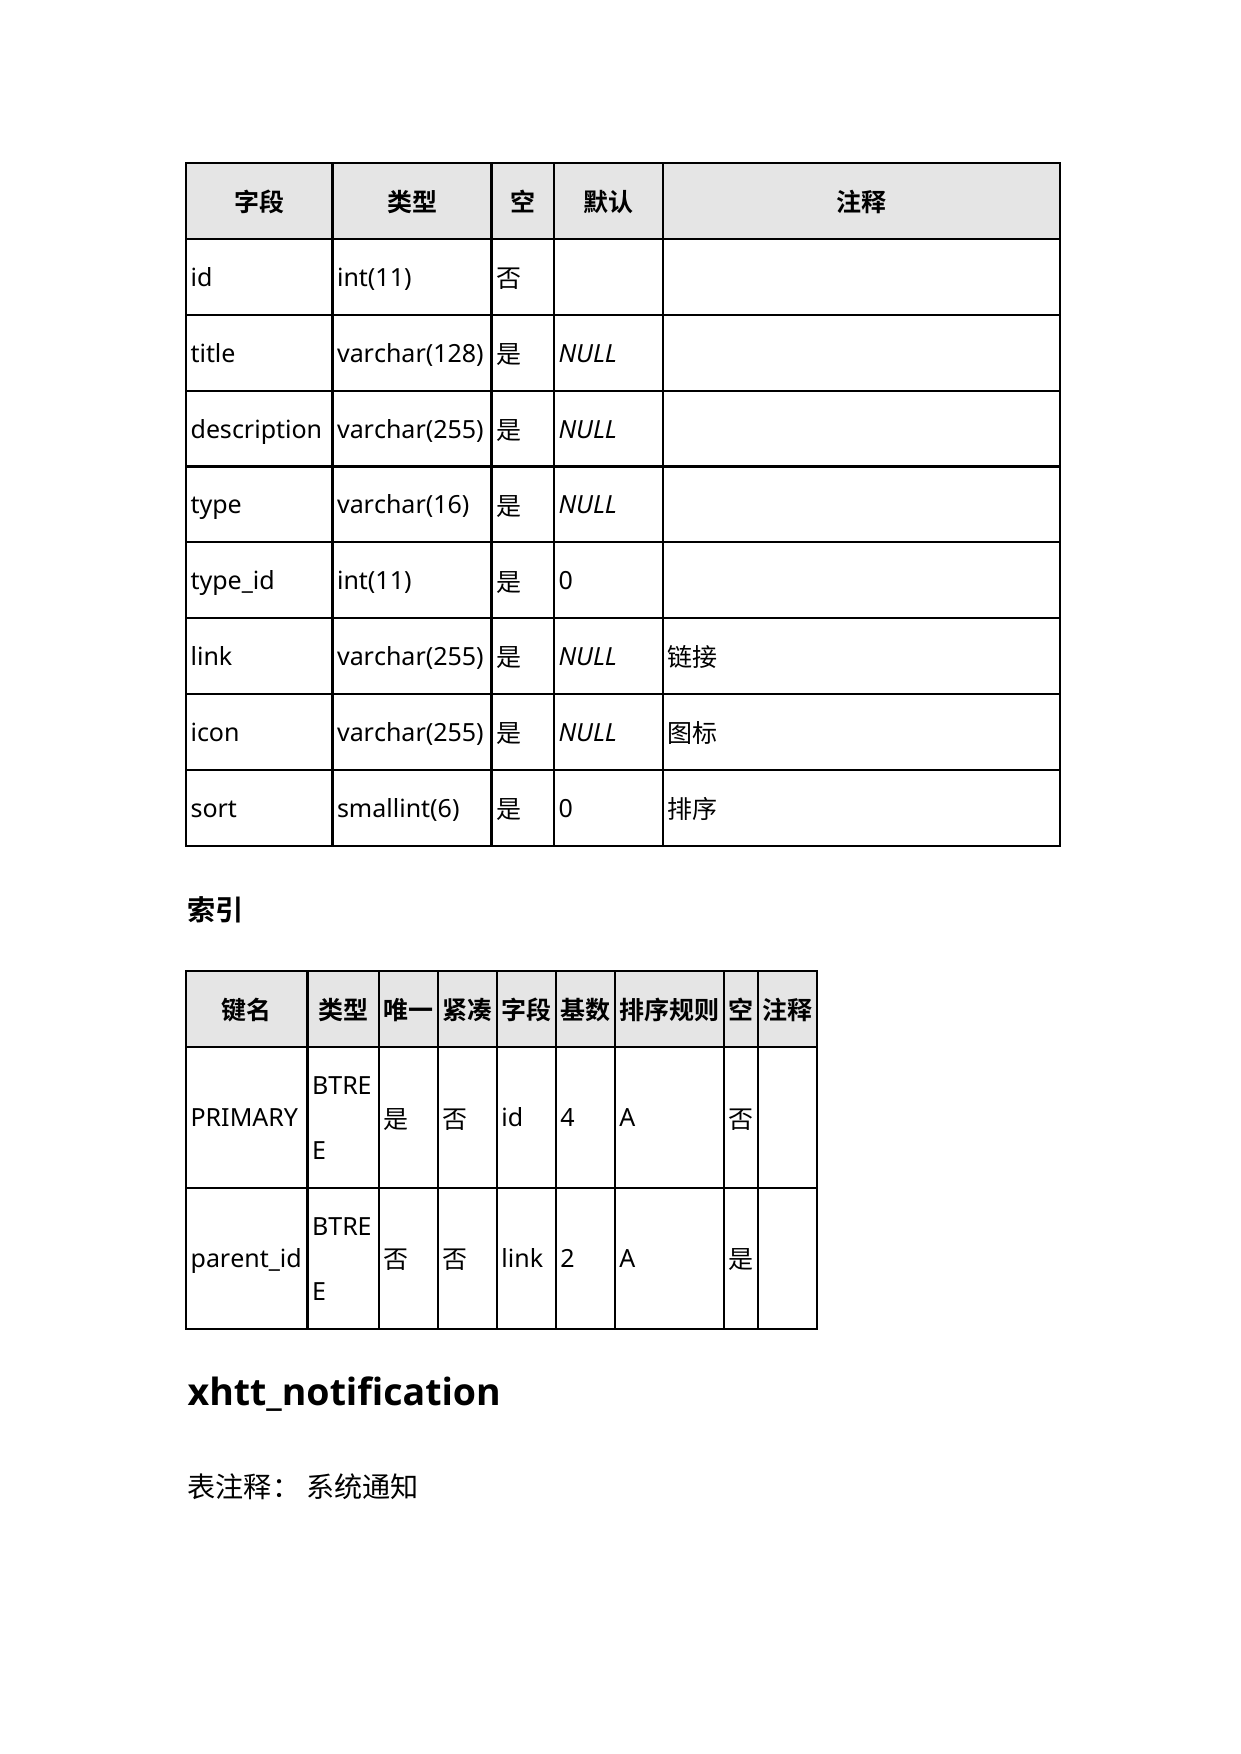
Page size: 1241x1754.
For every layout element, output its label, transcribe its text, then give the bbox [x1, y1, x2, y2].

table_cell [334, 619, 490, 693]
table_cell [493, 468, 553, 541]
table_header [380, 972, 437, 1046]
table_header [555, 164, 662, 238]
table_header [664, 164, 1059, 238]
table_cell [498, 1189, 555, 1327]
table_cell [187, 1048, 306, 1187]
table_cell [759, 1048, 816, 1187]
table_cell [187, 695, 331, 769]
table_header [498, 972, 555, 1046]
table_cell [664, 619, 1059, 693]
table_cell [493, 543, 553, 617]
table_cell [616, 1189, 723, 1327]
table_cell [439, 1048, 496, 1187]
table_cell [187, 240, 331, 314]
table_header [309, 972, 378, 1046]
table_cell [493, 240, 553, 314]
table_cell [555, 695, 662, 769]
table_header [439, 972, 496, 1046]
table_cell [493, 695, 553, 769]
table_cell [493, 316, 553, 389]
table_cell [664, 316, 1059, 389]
subtitle 索引 [187, 876, 1053, 941]
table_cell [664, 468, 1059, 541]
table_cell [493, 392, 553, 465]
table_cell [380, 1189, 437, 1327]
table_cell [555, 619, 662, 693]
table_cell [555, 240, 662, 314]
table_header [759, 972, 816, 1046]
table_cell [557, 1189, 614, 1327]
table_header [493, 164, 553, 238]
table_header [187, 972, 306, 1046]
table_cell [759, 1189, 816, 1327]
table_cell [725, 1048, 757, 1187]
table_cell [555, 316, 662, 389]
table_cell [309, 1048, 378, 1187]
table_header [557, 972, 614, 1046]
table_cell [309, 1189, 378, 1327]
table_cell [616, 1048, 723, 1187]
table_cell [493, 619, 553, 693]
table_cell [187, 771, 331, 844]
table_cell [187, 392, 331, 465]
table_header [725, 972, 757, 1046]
subtitle xhtt_notification [187, 1359, 1053, 1424]
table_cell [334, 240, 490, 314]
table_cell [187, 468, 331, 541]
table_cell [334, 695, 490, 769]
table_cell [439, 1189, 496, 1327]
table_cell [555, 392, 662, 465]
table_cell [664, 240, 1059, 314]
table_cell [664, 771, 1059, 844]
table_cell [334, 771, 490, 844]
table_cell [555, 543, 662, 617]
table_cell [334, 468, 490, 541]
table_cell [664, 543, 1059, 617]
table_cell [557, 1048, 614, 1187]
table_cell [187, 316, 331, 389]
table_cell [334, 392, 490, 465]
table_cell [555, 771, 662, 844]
text 表注释： 系统通知 [187, 1453, 1053, 1518]
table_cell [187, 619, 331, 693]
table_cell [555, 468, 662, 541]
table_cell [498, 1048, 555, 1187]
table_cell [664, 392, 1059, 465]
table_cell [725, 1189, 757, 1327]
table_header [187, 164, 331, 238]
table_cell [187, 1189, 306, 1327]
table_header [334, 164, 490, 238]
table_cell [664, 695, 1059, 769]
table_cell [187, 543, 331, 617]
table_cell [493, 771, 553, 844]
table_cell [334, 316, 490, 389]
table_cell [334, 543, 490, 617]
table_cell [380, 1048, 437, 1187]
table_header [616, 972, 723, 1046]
